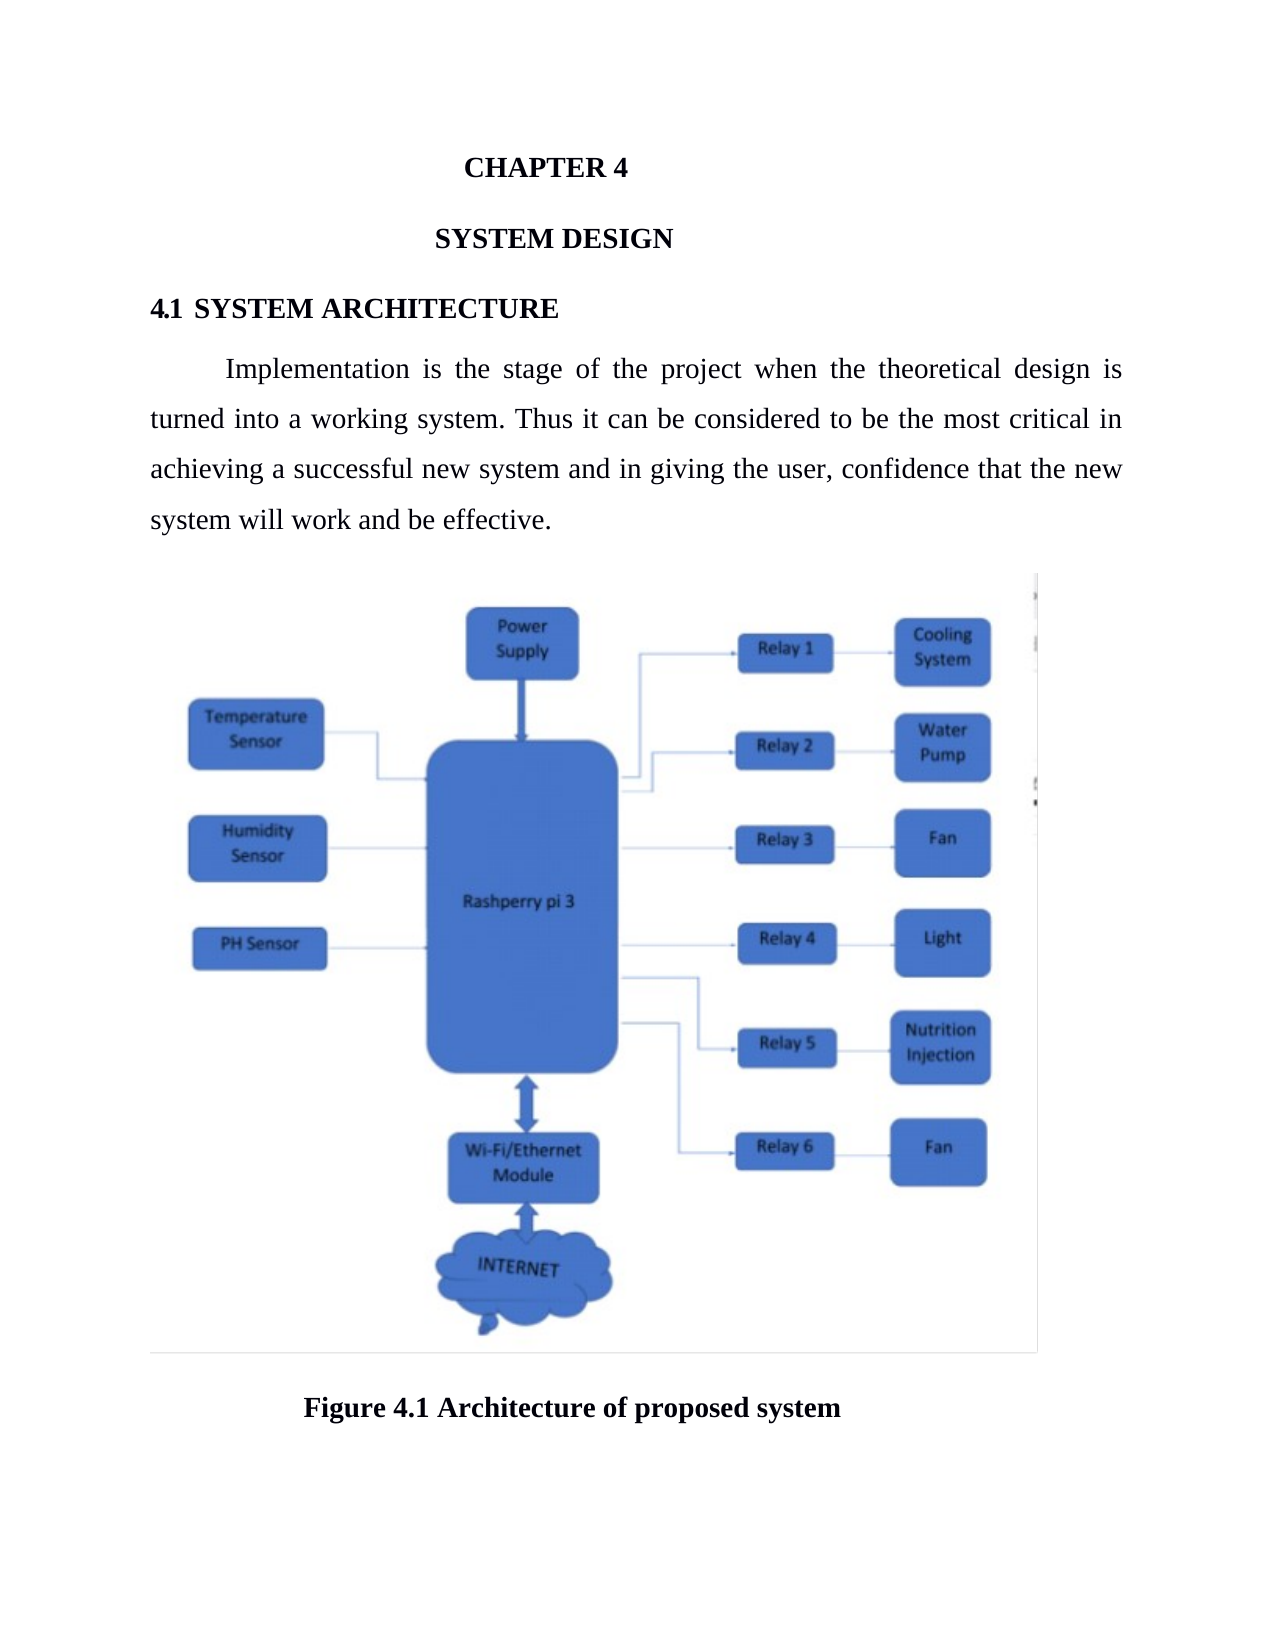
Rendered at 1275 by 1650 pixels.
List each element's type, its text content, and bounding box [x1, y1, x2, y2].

picture [150, 573, 1052, 1361]
subtitle Figure 4.1 Architecture of proposed system [303, 1390, 1154, 1423]
text Implementation is the stage of the project when the theoretical design is turned into a working system. Thus it can be considered to be the most critical in achieving a successful new system and in giving the user, confidence that the new system will work and be effective. [150, 351, 1124, 535]
subtitle CHAPTER 4 SYSTEM DESIGN [434, 150, 694, 254]
list SYSTEM ARCHITECTURE [150, 292, 1154, 325]
